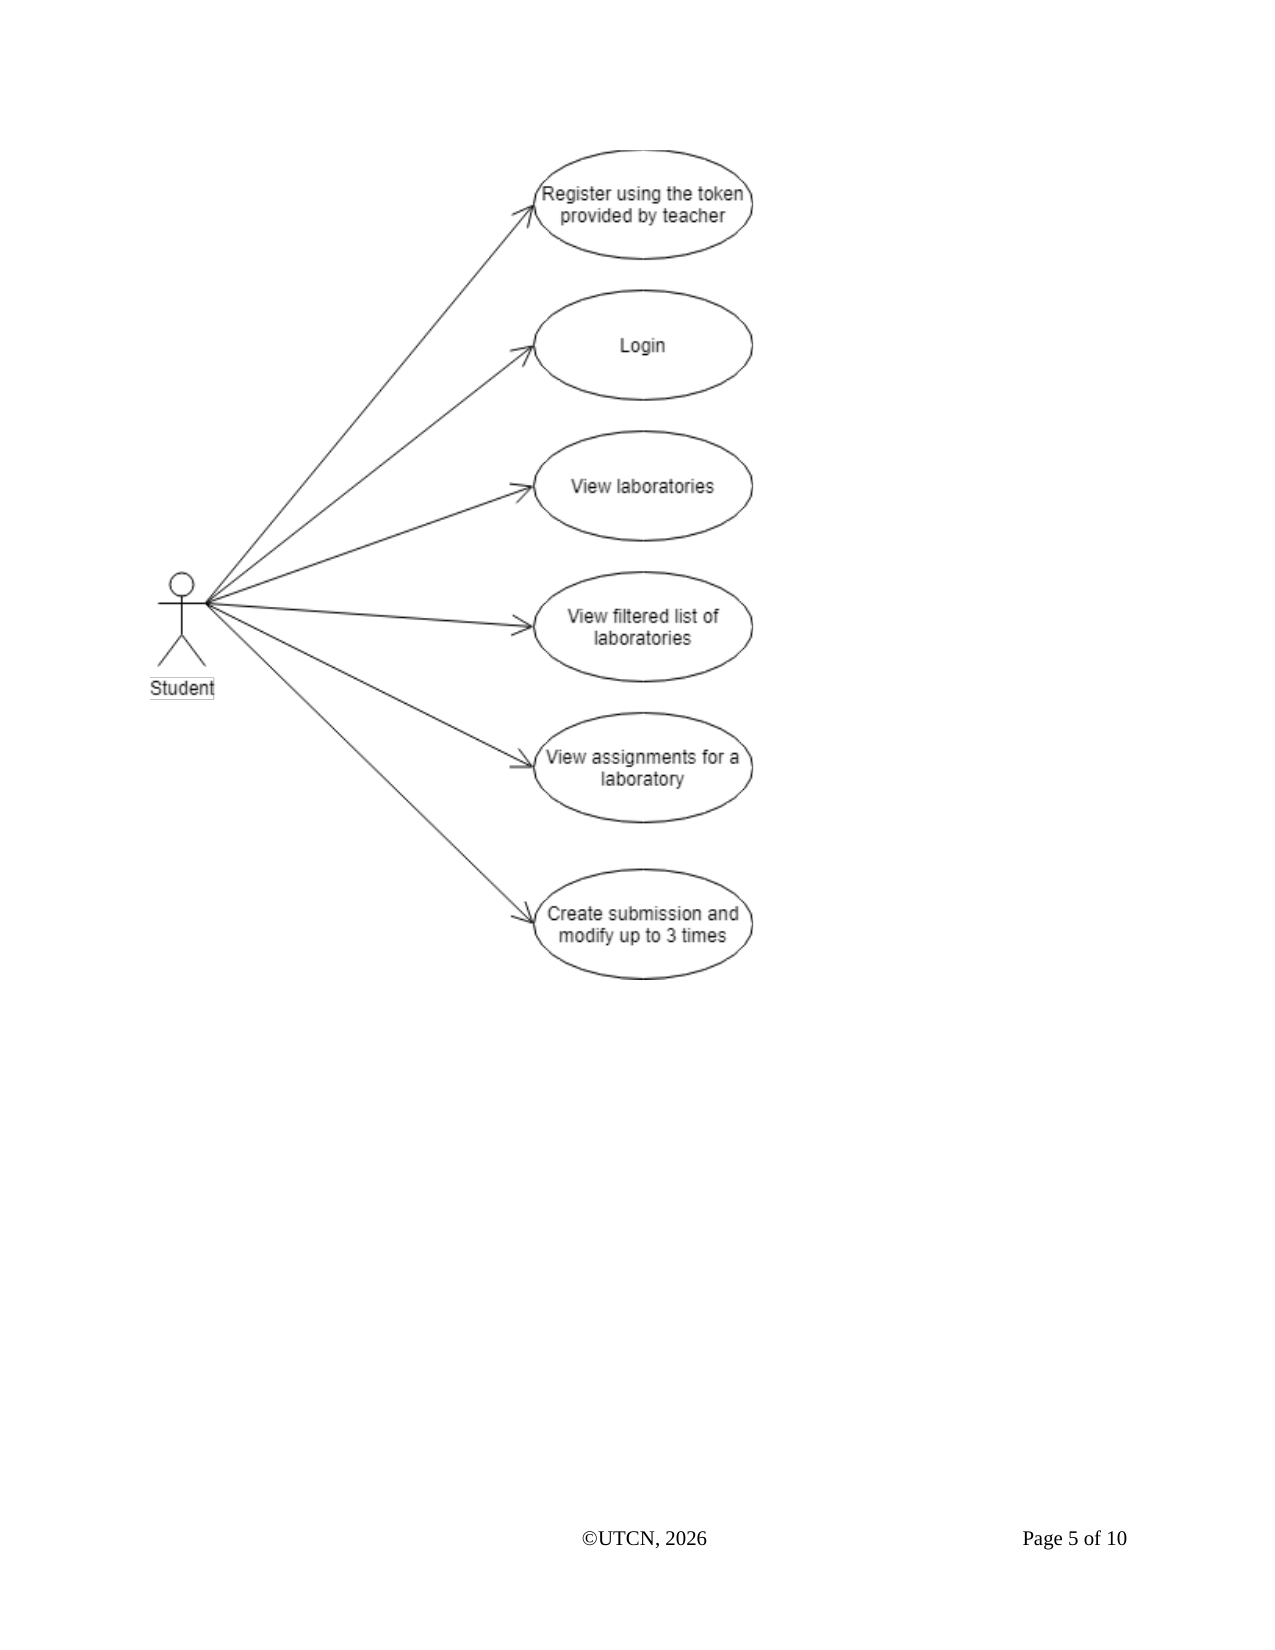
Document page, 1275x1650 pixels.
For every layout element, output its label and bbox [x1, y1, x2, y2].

picture [150, 150, 754, 980]
